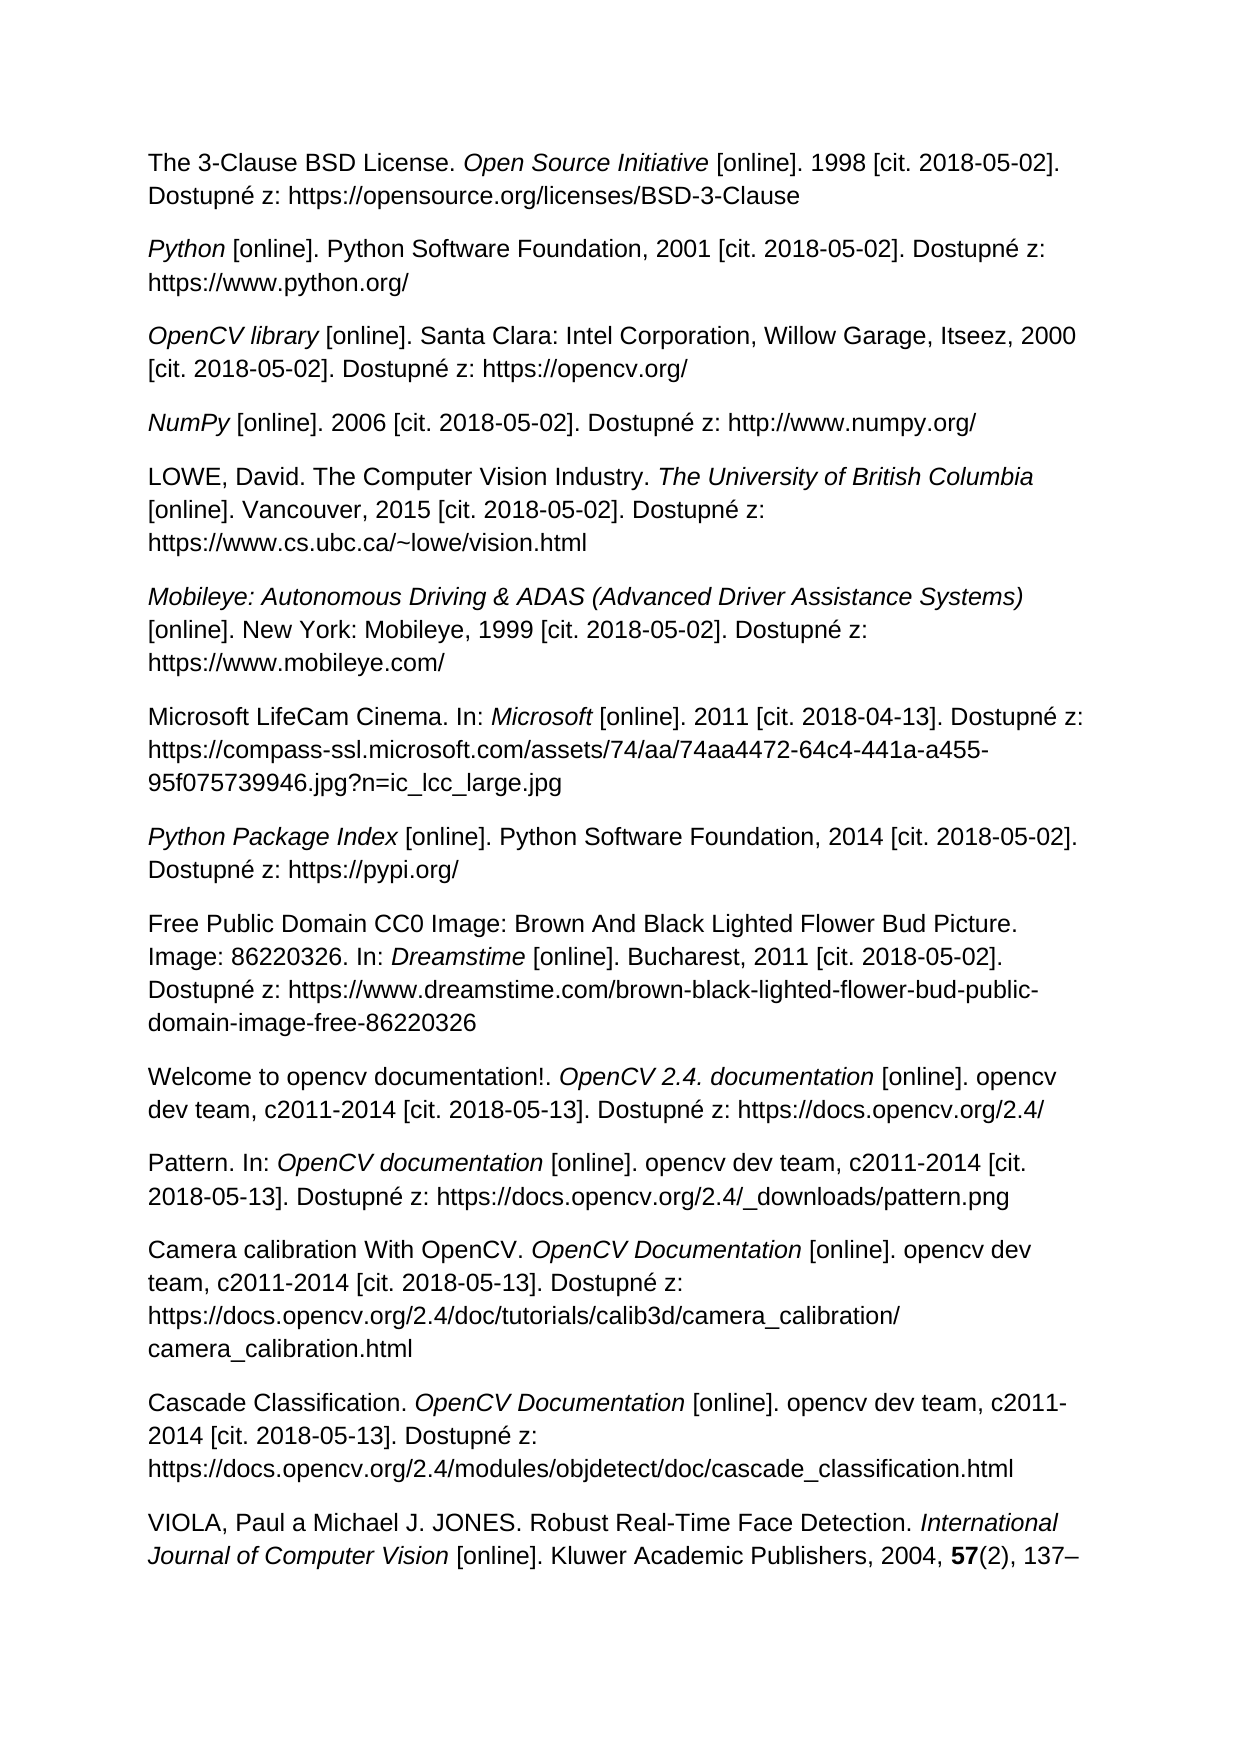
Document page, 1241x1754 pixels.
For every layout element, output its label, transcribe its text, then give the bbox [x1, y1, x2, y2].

text Pattern. In: OpenCV documentation [online]. opencv dev team, c2011-2014 [cit. 2018-05-13]. Dostupné z: https://docs.opencv.org/2.4/_downloads/pattern.png [148, 1148, 1093, 1210]
text Python Package Index [online]. Python Software Foundation, 2014 [cit. 2018-05-02]. Dostupné z: https://pypi.org/ [148, 822, 1093, 883]
text Welcome to opencv documentation!. OpenCV 2.4. documentation [online]. opencv dev team, c2011-2014 [cit. 2018-05-13]. Dostupné z: https://docs.opencv.org/2.4/ [148, 1062, 1093, 1123]
text Mobileye: Autonomous Driving & ADAS (Advanced Driver Assistance Systems) [online]. New York: Mobileye, 1999 [cit. 2018-05-02]. Dostupné z: https://www.mobileye.com/ [148, 582, 1093, 677]
text Camera calibration With OpenCV. OpenCV Documentation [online]. opencv dev team, c2011-2014 [cit. 2018-05-13]. Dostupné z: https://docs.opencv.org/2.4/doc/tutorials/calib3d/camera_calibration/camera_calibration.html [148, 1235, 1093, 1363]
text LOWE, David. The Computer Vision Industry. The University of British Columbia [online]. Vancouver, 2015 [cit. 2018-05-02]. Dostupné z: https://www.cs.ubc.ca/~lowe/vision.html [148, 462, 1093, 557]
text OpenCV library [online]. Santa Clara: Intel Corporation, Willow Garage, Itseez, 2000 [cit. 2018-05-02]. Dostupné z: https://opencv.org/ [148, 321, 1093, 383]
text Free Public Domain CC0 Image: Brown And Black Lighted Flower Bud Picture. Image: 86220326. In: Dreamstime [online]. Bucharest, 2011 [cit. 2018-05-02]. Dostupné z: https://www.dreamstime.com/brown-black-lighted-flower-bud-public-domain-image-free-86220326 [148, 909, 1093, 1036]
text Microsoft LifeCam Cinema. In: Microsoft [online]. 2011 [cit. 2018-04-13]. Dostupné z: https://compass-ssl.microsoft.com/assets/74/aa/74aa4472-64c4-441a-a455-95f075739946.jpg?n=ic_lcc_large.jpg [148, 702, 1093, 797]
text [148, 1508, 1093, 1570]
text Cascade Classification. OpenCV Documentation [online]. opencv dev team, c2011-2014 [cit. 2018-05-13]. Dostupné z: https://docs.opencv.org/2.4/modules/objdetect/doc/cascade_classification.html [148, 1388, 1093, 1483]
text The 3-Clause BSD License. Open Source Initiative [online]. 1998 [cit. 2018-05-02]. Dostupné z: https://opensource.org/licenses/BSD-3-Clause [148, 148, 1093, 209]
text Python [online]. Python Software Foundation, 2001 [cit. 2018-05-02]. Dostupné z: https://www.python.org/ [148, 234, 1093, 296]
text NumPy [online]. 2006 [cit. 2018-05-02]. Dostupné z: http://www.numpy.org/ [148, 408, 1093, 437]
